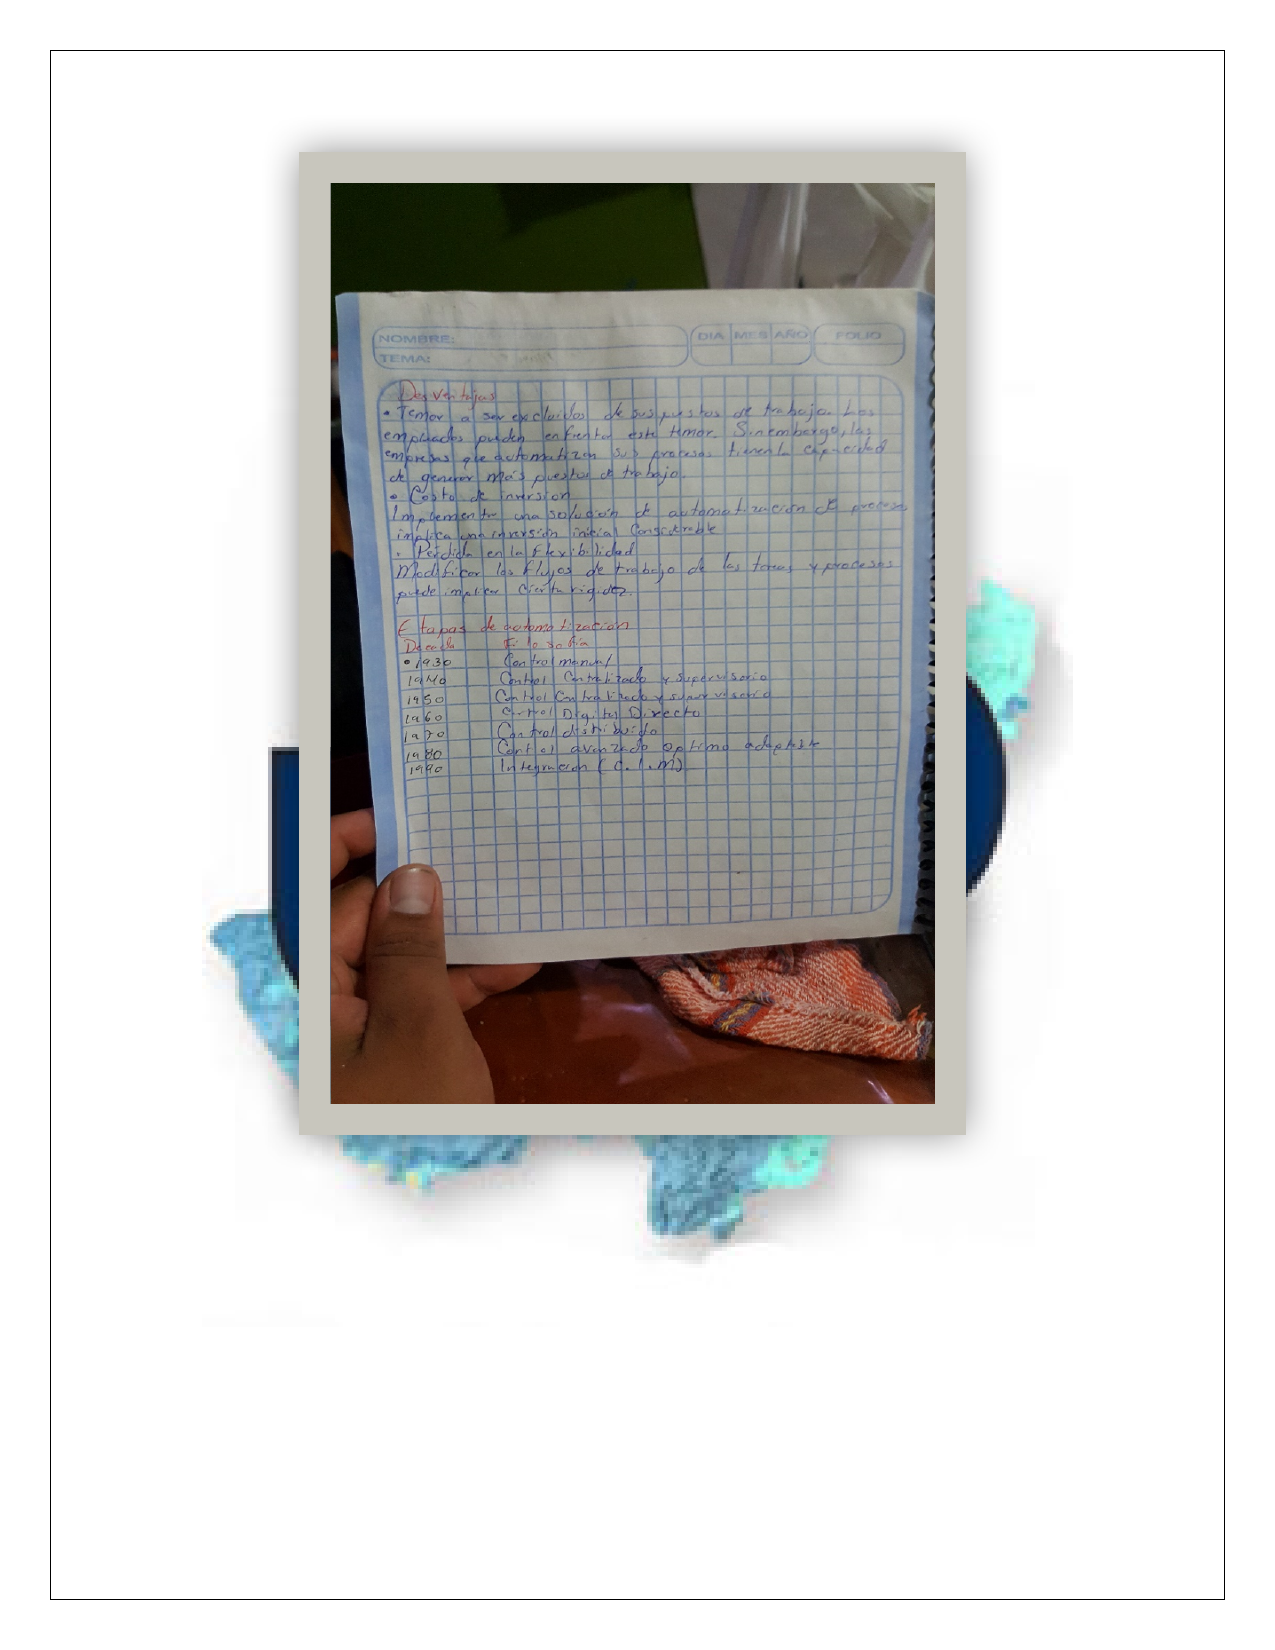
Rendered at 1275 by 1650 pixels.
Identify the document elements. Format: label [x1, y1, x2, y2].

picture [330, 184, 935, 1104]
picture [202, 322, 1073, 1327]
